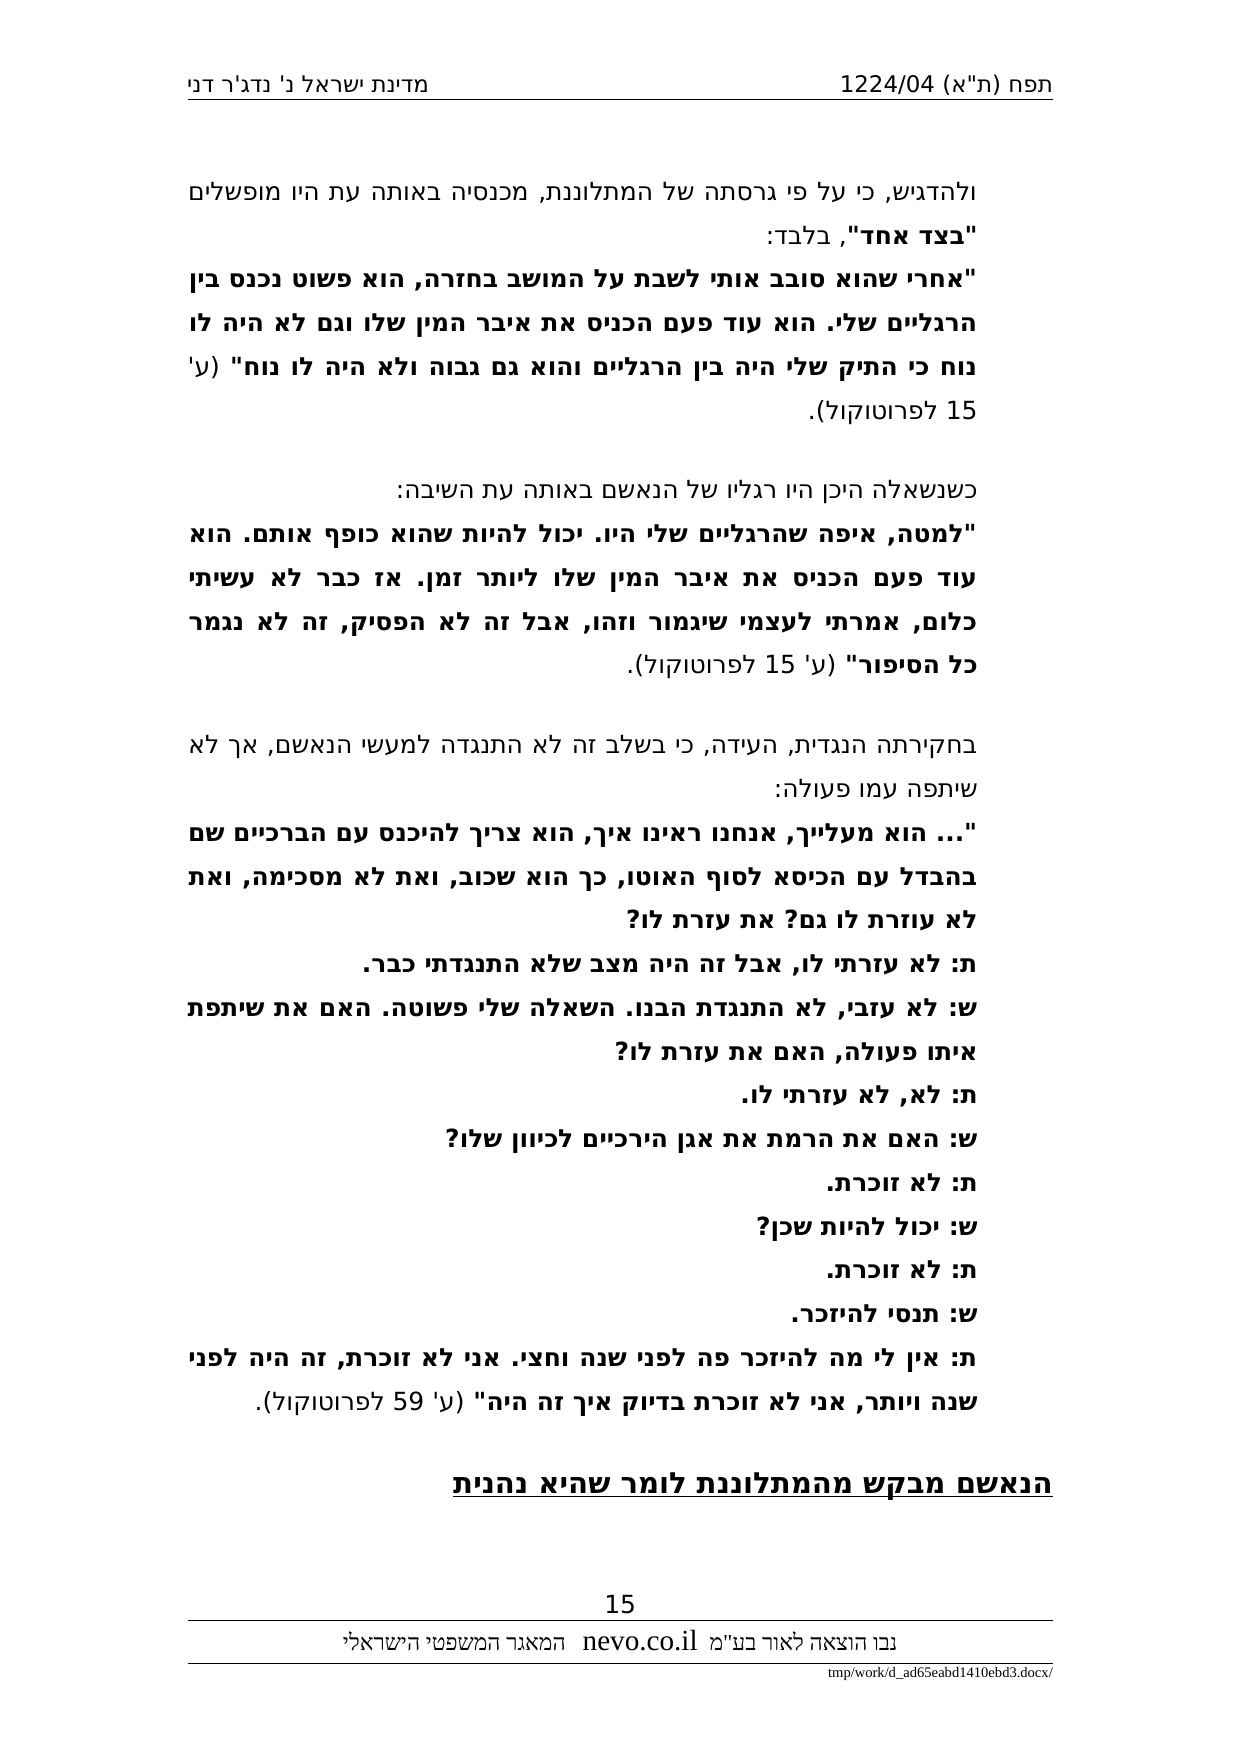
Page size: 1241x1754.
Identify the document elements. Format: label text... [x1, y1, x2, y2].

text ת: לא, לא עזרתי לו. [187, 1081, 978, 1110]
text ת: לא זוכרת. [187, 1168, 978, 1197]
text "למטה, איפה שהרגליים שלי היו. יכול להיות שהוא כופף אותם. הוא עוד פעם הכניס את איבר המין שלו ליותר זמן. אז כבר לא עשיתי כלום, אמרתי לעצמי שיגמור וזהו, אבל זה לא הפסיק, זה לא נגמר כל הסיפור" (ע' 15 לפרוטוקול). [187, 519, 978, 680]
text "אחרי שהוא סובב אותי לשבת על המושב בחזרה, הוא פשוט נכנס בין הרגליים שלי. הוא עוד פעם הכניס את איבר המין שלו וגם לא היה לו נוח כי התיק שלי היה בין הרגליים והוא גם גבוה ולא היה לו נוח" (ע' 15 לפרוטוקול). [187, 265, 978, 425]
text ש: האם את הרמת את אגן הירכיים לכיוון שלו? [187, 1124, 978, 1153]
text כשנשאלה היכן היו רגליו של הנאשם באותה עת השיבה: [187, 476, 1053, 505]
text ש: לא עזבי, לא התנגדת הבנו. השאלה שלי פשוטה. האם את שיתפת איתו פעולה, האם את עזרת לו? [187, 993, 978, 1066]
text הנאשם מבקש מהמתלוננת לומר שהיא נהנית [187, 1467, 1053, 1501]
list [187, 177, 1015, 250]
text ש: יכול להיות שכן? [187, 1212, 978, 1241]
text "... הוא מעלייך, אנחנו ראינו איך, הוא צריך להיכנס עם הברכיים שם בהבדל עם הכיסא לסוף האוטו, כך הוא שכוב, ואת לא מסכימה, ואת לא עוזרת לו גם? את עזרת לו? [187, 818, 978, 935]
text ש: תנסי להיזכר. [187, 1299, 978, 1328]
text ת: לא זוכרת. [187, 1256, 978, 1285]
text בחקירתה הנגדית, העידה, כי בשלב זה לא התנגדה למעשי הנאשם, אך לא שיתפה עמו פעולה: [187, 731, 978, 803]
text ת: לא עזרתי לו, אבל זה היה מצב שלא התנגדתי כבר. [187, 949, 978, 978]
text ת: אין לי מה להיזכר פה לפני שנה וחצי. אני לא זוכרת, זה היה לפני שנה ויותר, אני לא זוכרת בדיוק איך זה היה" (ע' 59 לפרוטוקול). [187, 1343, 978, 1416]
